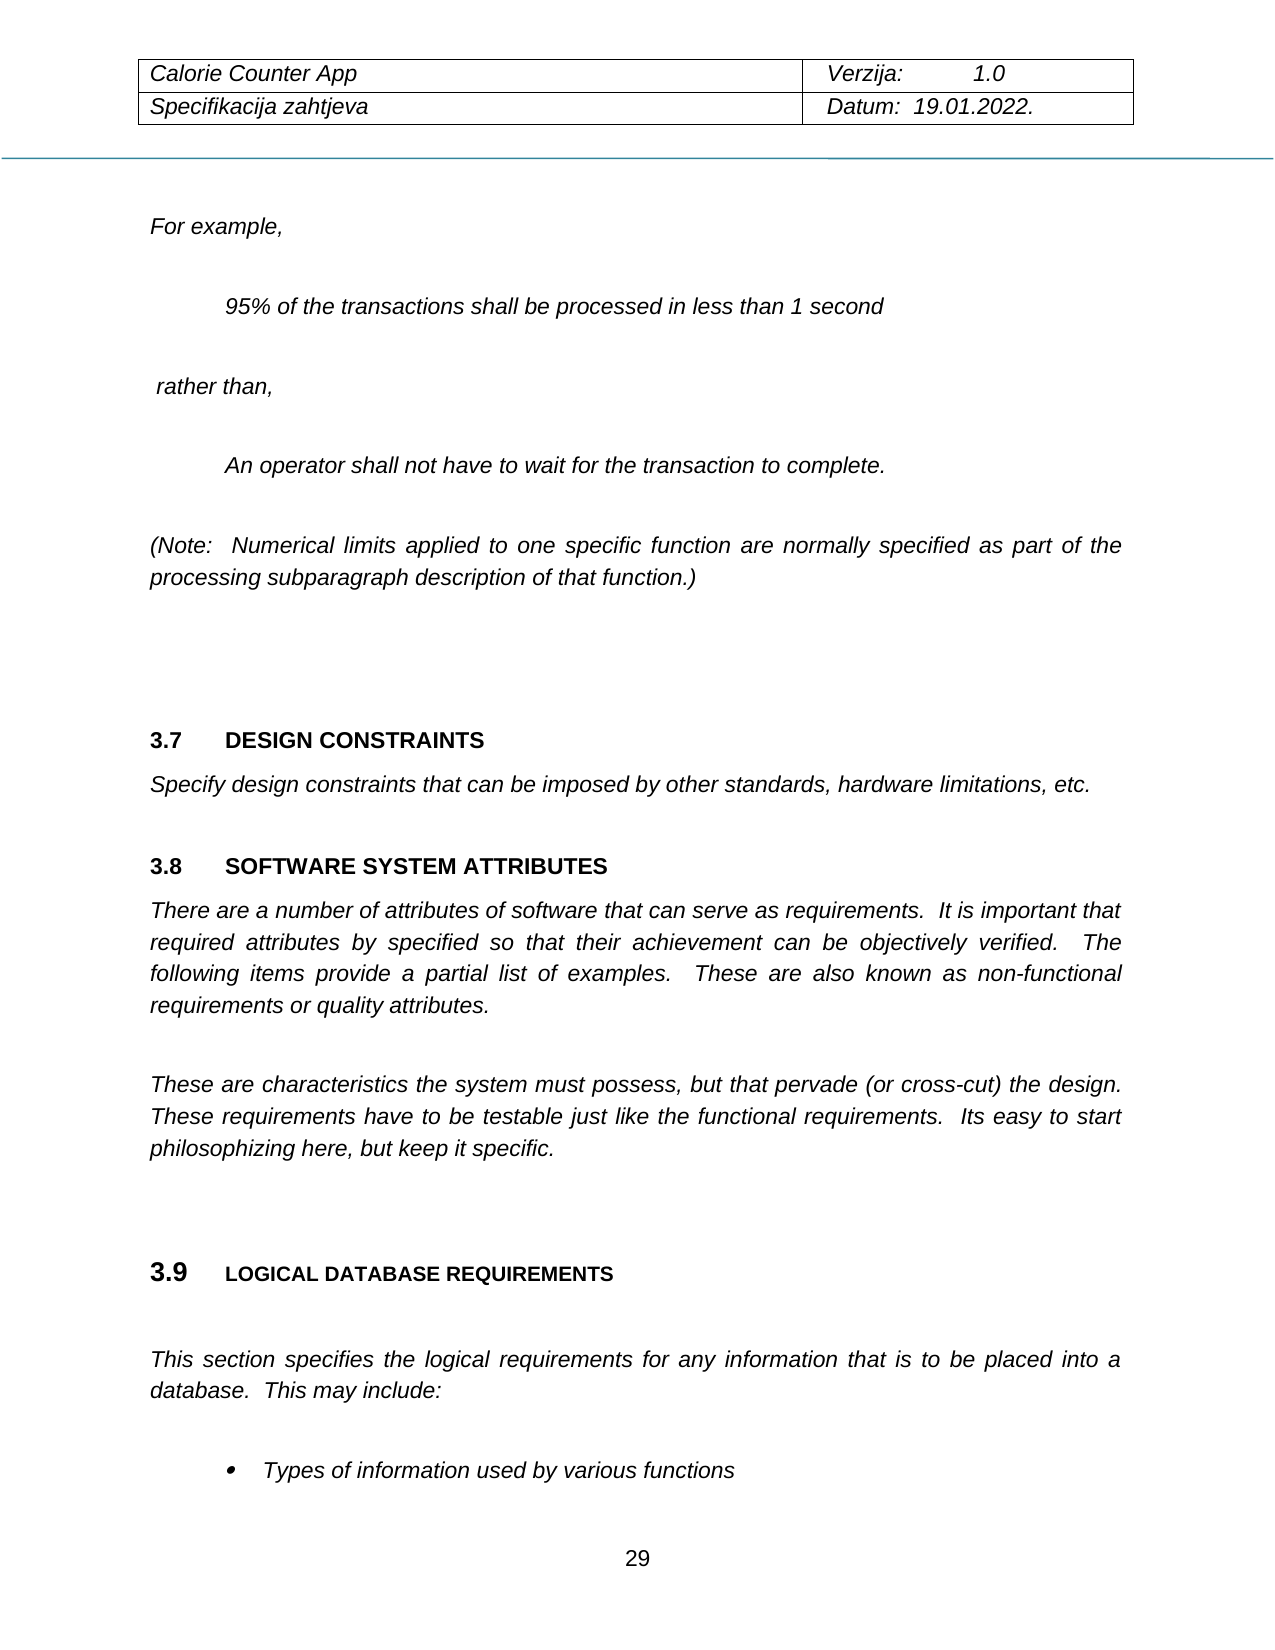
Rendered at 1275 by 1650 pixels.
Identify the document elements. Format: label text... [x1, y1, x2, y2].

subtitle Design Constraints [150, 727, 1125, 753]
text An operator shall not have to wait for the transaction to complete. [225, 452, 1125, 479]
subtitle Software system attributes [150, 853, 1125, 879]
text (Note: Numerical limits applied to one specific function are normally specified as part of the processing subparagraph description of that function.) [150, 532, 1125, 590]
text For example, [150, 213, 1125, 239]
text There are a number of attributes of software that can serve as requirements. It is important that required attributes by specified so that their achievement can be objectively verified. The following items provide a partial list of examples. These are also known as non-functional requirements or quality attributes. [150, 897, 1125, 1018]
text rather than, [150, 373, 1125, 399]
subtitle Logical Database Requirements [150, 1256, 1125, 1287]
text These are characteristics the system must possess, but that pervade (or cross-cut) the design. These requirements have to be testable just like the functional requirements. Its easy to start philosophizing here, but keep it specific. [150, 1071, 1125, 1161]
list Types of information used by various functions [225, 1457, 1050, 1483]
text Specify design constraints that can be imposed by other standards, hardware limitations, etc. [150, 771, 1125, 798]
text 95% of the transactions shall be processed in less than 1 second [225, 293, 1125, 319]
text This section specifies the logical requirements for any information that is to be placed into a database. This may include: [150, 1346, 1125, 1404]
